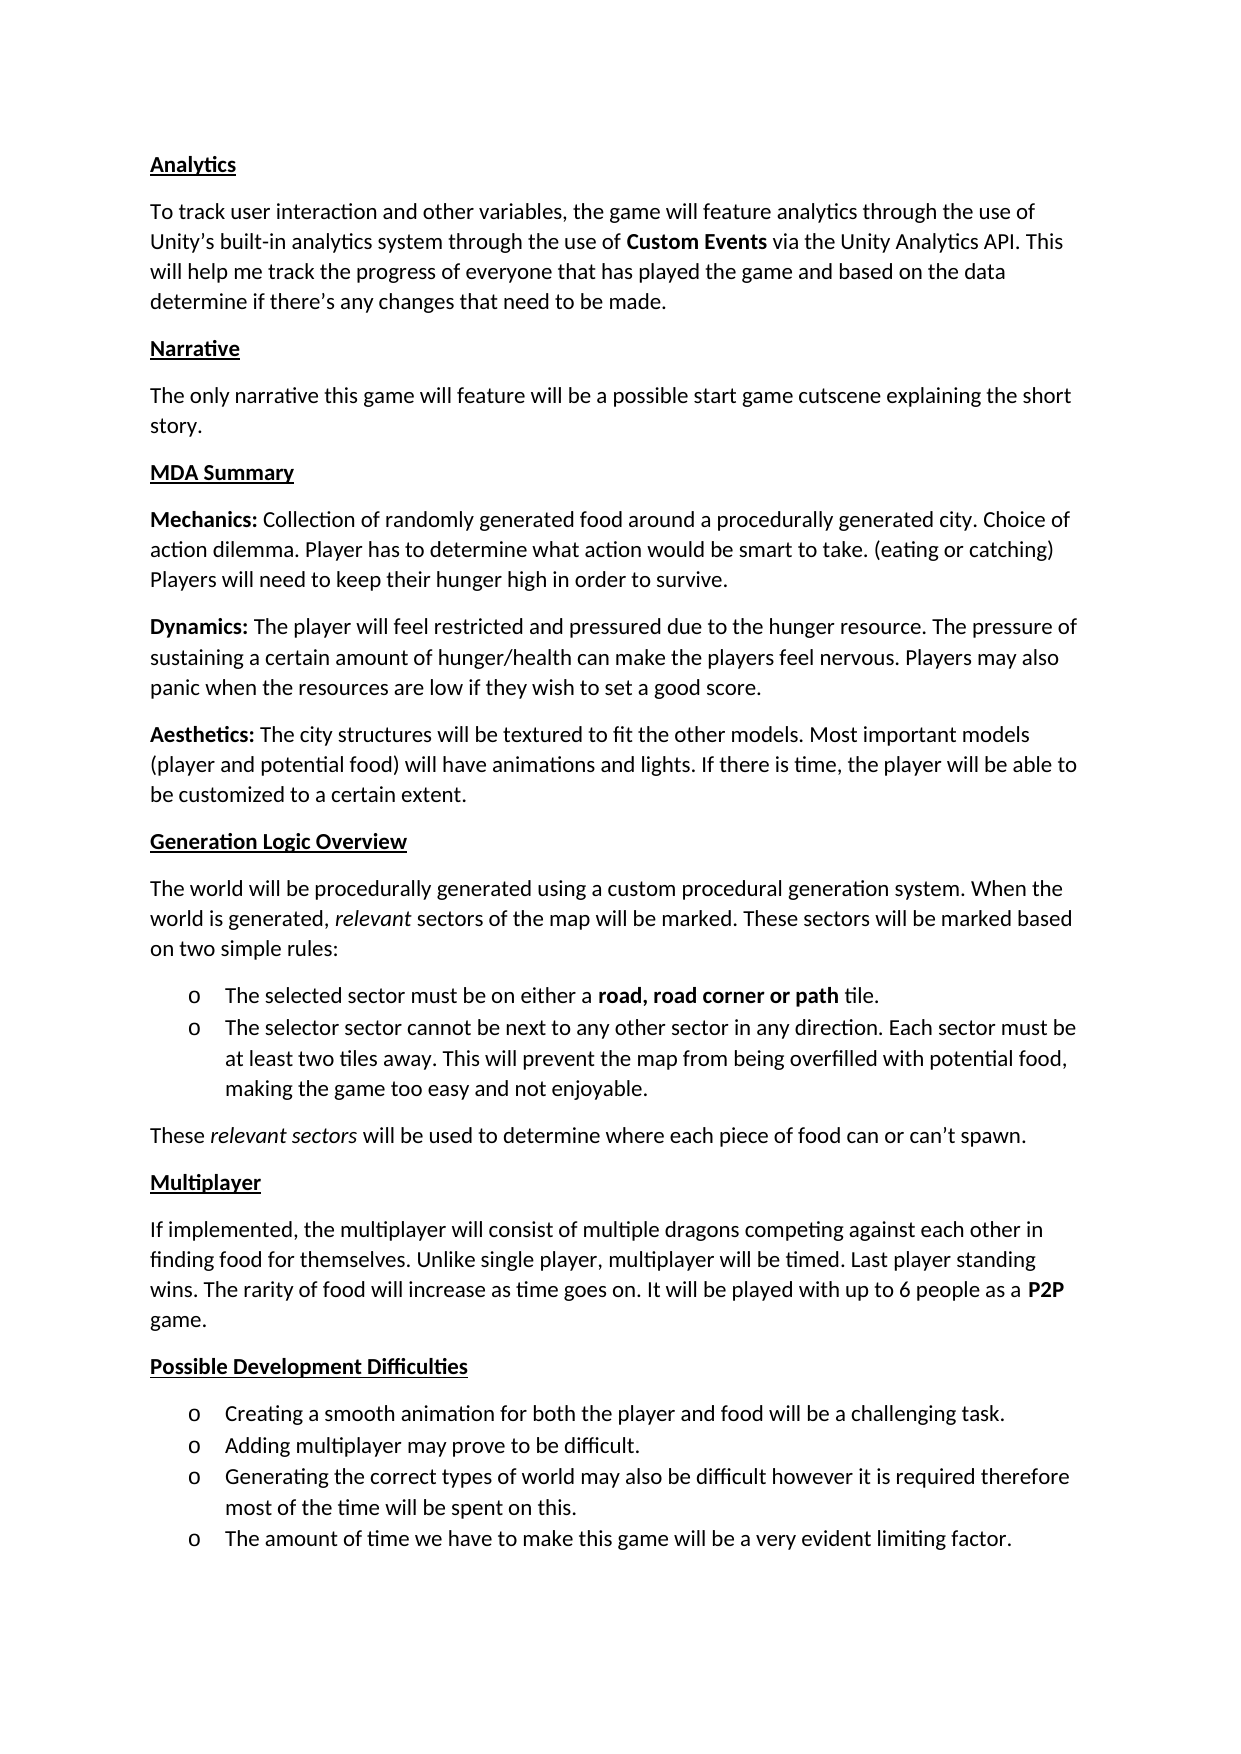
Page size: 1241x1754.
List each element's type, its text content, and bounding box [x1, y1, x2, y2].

text Dynamics: The player will feel restricted and pressured due to the hunger resource. The pressure of sustaining a certain amount of hunger/health can make the players feel nervous. Players may also panic when the resources are low if they wish to set a good score. [150, 612, 1090, 701]
text If implemented, the multiplayer will consist of multiple dragons competing against each other in finding food for themselves. Unlike single player, multiplayer will be timed. Last player standing wins. The rarity of food will increase as time goes on. It will be played with up to 6 people as a P2P game. [150, 1215, 1090, 1333]
list Creating a smooth animation for both the player and food will be a challenging task. [187, 1399, 1090, 1428]
list The amount of time we have to make this game will be a very evident limiting factor. [187, 1524, 1090, 1553]
text Narrative [150, 334, 1090, 362]
list Generating the correct types of world may also be difficult however it is required therefore most of the time will be spent on this. [187, 1462, 1090, 1522]
text Aesthetics: The city structures will be textured to fit the other models. Most important models (player and potential food) will have animations and lights. If there is time, the player will be able to be customized to a certain extent. [150, 720, 1090, 808]
list The selected sector must be on either a road, road corner or path tile. [187, 981, 1090, 1010]
text These relevant sectors will be used to determine where each piece of food can or can’t spawn. [150, 1121, 1090, 1149]
text To track user interaction and other variables, the game will feature analytics through the use of Unity’s built-in analytics system through the use of Custom Events via the Unity Analytics API. This will help me track the progress of everyone that has played the game and based on the data determine if there’s any changes that need to be made. [150, 197, 1090, 316]
text Multiplayer [150, 1168, 1090, 1196]
list Adding multiplayer may prove to be difficult. [187, 1431, 1090, 1460]
list The selector sector cannot be next to any other sector in any direction. Each sector must be at least two tiles away. This will prevent the map from being overfilled with potential food, making the game too easy and not enjoyable. [187, 1013, 1090, 1102]
text Possible Development Difficulties [150, 1352, 1090, 1380]
text Generation Logic Overview [150, 827, 1090, 855]
text The world will be procedurally generated using a custom procedural generation system. When the world is generated, relevant sectors of the map will be marked. These sectors will be marked based on two simple rules: [150, 874, 1090, 962]
text Analytics [150, 150, 1090, 178]
text Mechanics: Collection of randomly generated food around a procedurally generated city. Choice of action dilemma. Player has to determine what action would be smart to take. (eating or catching) Players will need to keep their hunger high in order to survive. [150, 505, 1090, 594]
text The only narrative this game will feature will be a possible start game cutscene explaining the short story. [150, 381, 1090, 439]
text MDA Summary [150, 458, 1090, 486]
